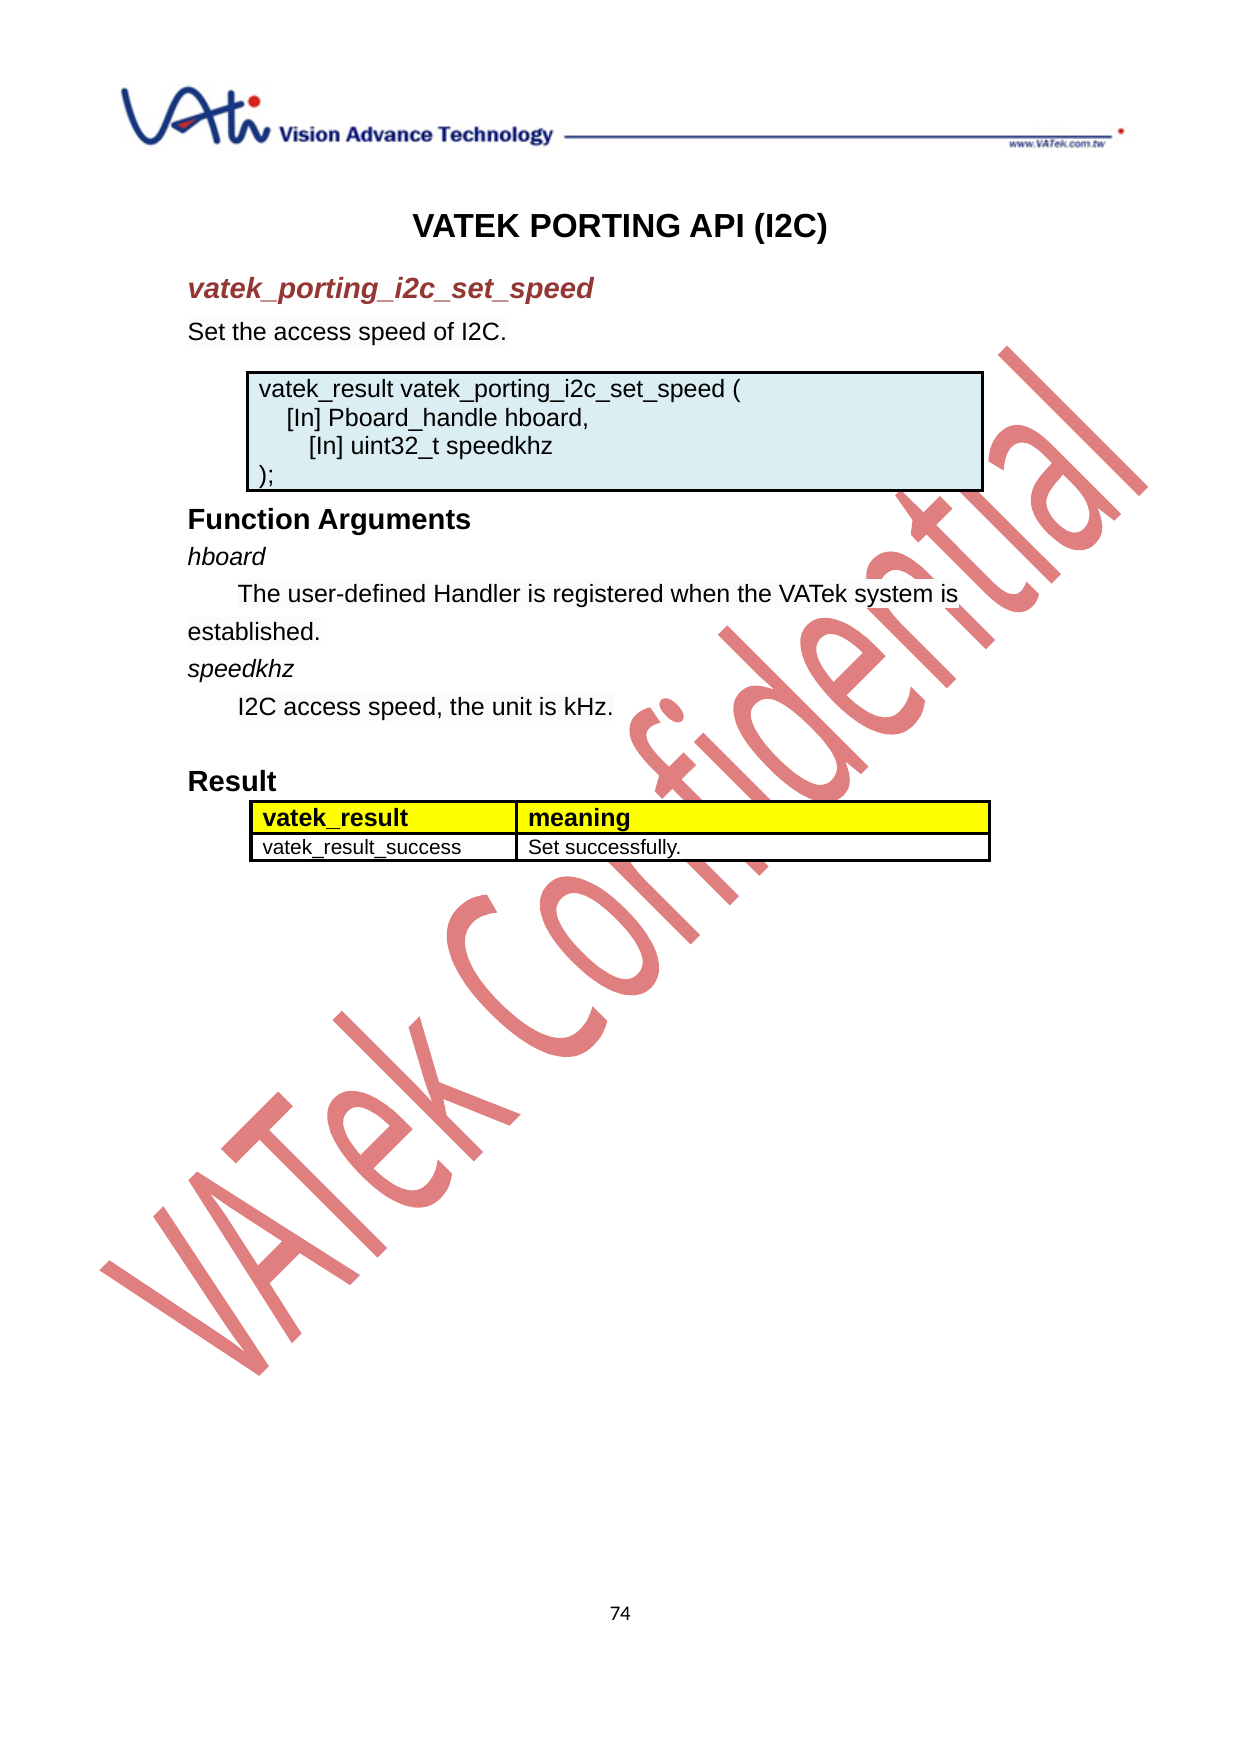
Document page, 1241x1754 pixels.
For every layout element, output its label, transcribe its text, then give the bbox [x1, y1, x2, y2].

table_cell Set successfully. [518, 835, 988, 859]
table_header meaning [518, 803, 988, 832]
picture [105, 83, 1135, 151]
text I2C access speed, the unit is kHz. [187, 687, 1053, 725]
title VATEK PORTING API (I2C) [187, 187, 1053, 262]
subtitle vatek_porting_i2c_set_speed [187, 269, 1053, 306]
table_cell vatek_result_success [253, 835, 515, 859]
text Set the access speed of I2C. [187, 312, 1053, 350]
text Result [187, 762, 1053, 800]
table_header vatek_result [253, 803, 515, 832]
table_header vatek_result vatek_porting_i2c_set_speed ( [In] Pboard_handle hboard, [In] uint32_t speedkhz ); [249, 374, 981, 489]
text The user-defined Handler is registered when the VATek system is established. [187, 575, 1053, 650]
text Function Arguments [187, 500, 1053, 537]
text speedkhz [187, 650, 1053, 687]
text hboard [187, 537, 1053, 575]
